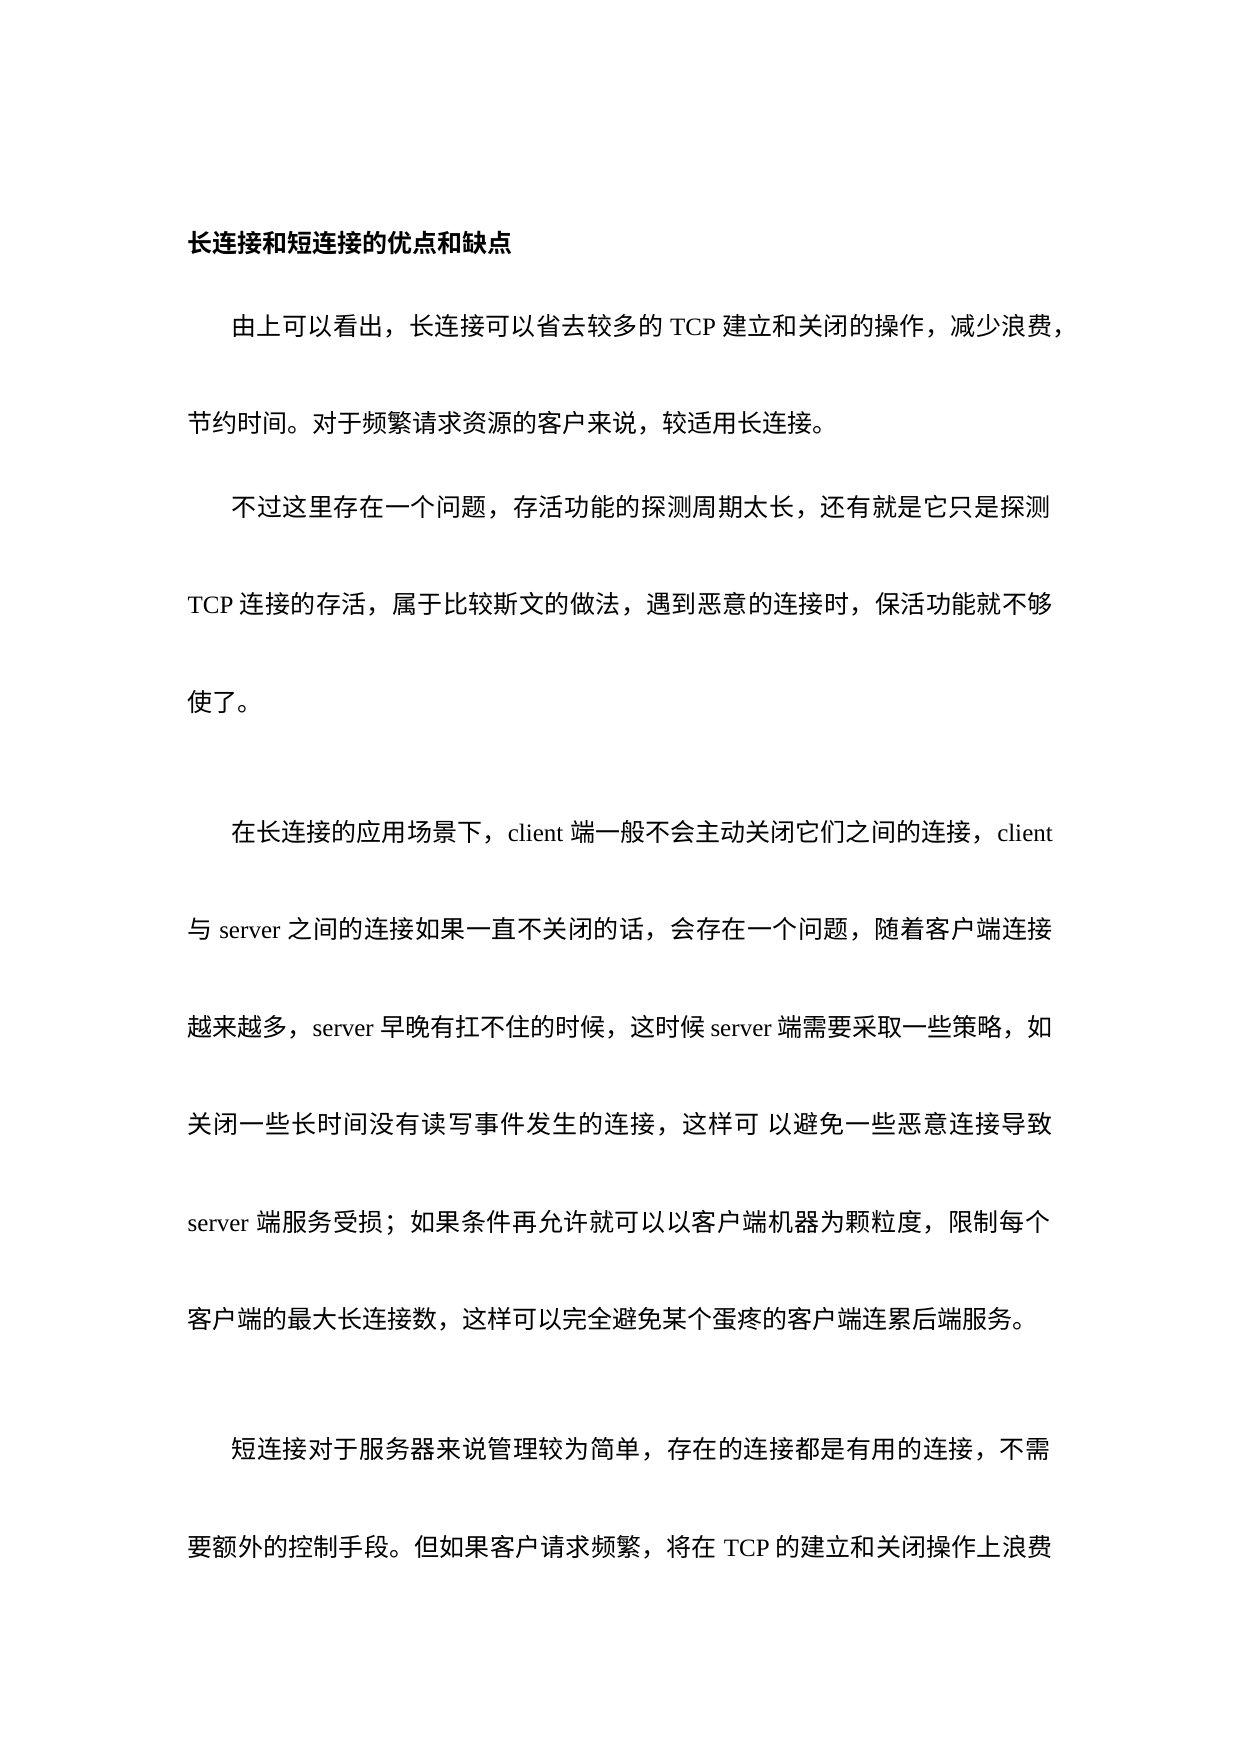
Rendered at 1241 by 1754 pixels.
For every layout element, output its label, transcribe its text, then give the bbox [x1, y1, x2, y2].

subtitle 长连接和短连接的优点和缺点 [187, 209, 1053, 274]
text 由上可以看出，长连接可以省去较多的 TCP 建立和关闭的操作，减少浪费，节约时间。对于频繁请求资源的客户来说，较适用长连接。 [187, 292, 1053, 454]
text 不过这里存在一个问题，存活功能的探测周期太长，还有就是它只是探测 TCP 连接的存活，属于比较斯文的做法，遇到恶意的连接时，保活功能就不够使了。 [187, 473, 1053, 733]
text 在长连接的应用场景下，client 端一般不会主动关闭它们之间的连接，client 与 server 之间的连接如果一直不关闭的话，会存在一个问题，随着客户端连接越来越多，server 早晚有扛不住的时候，这时候 server 端需要采取一些策略，如关闭一些长时间没有读写事件发生的连接，这样可 以避免一些恶意连接导致server 端服务受损；如果条件再允许就可以以客户端机器为颗粒度，限制每个客户端的最大长连接数，这样可以完全避免某个蛋疼的客户端连累后端服务。 [187, 798, 1053, 1350]
text 短连接对于服务器来说管理较为简单，存在的连接都是有用的连接，不需要额外的控制手段。但如果客户请求频繁，将在 TCP 的建立和关闭操作上浪费时间和带宽。 [187, 1415, 1053, 1578]
